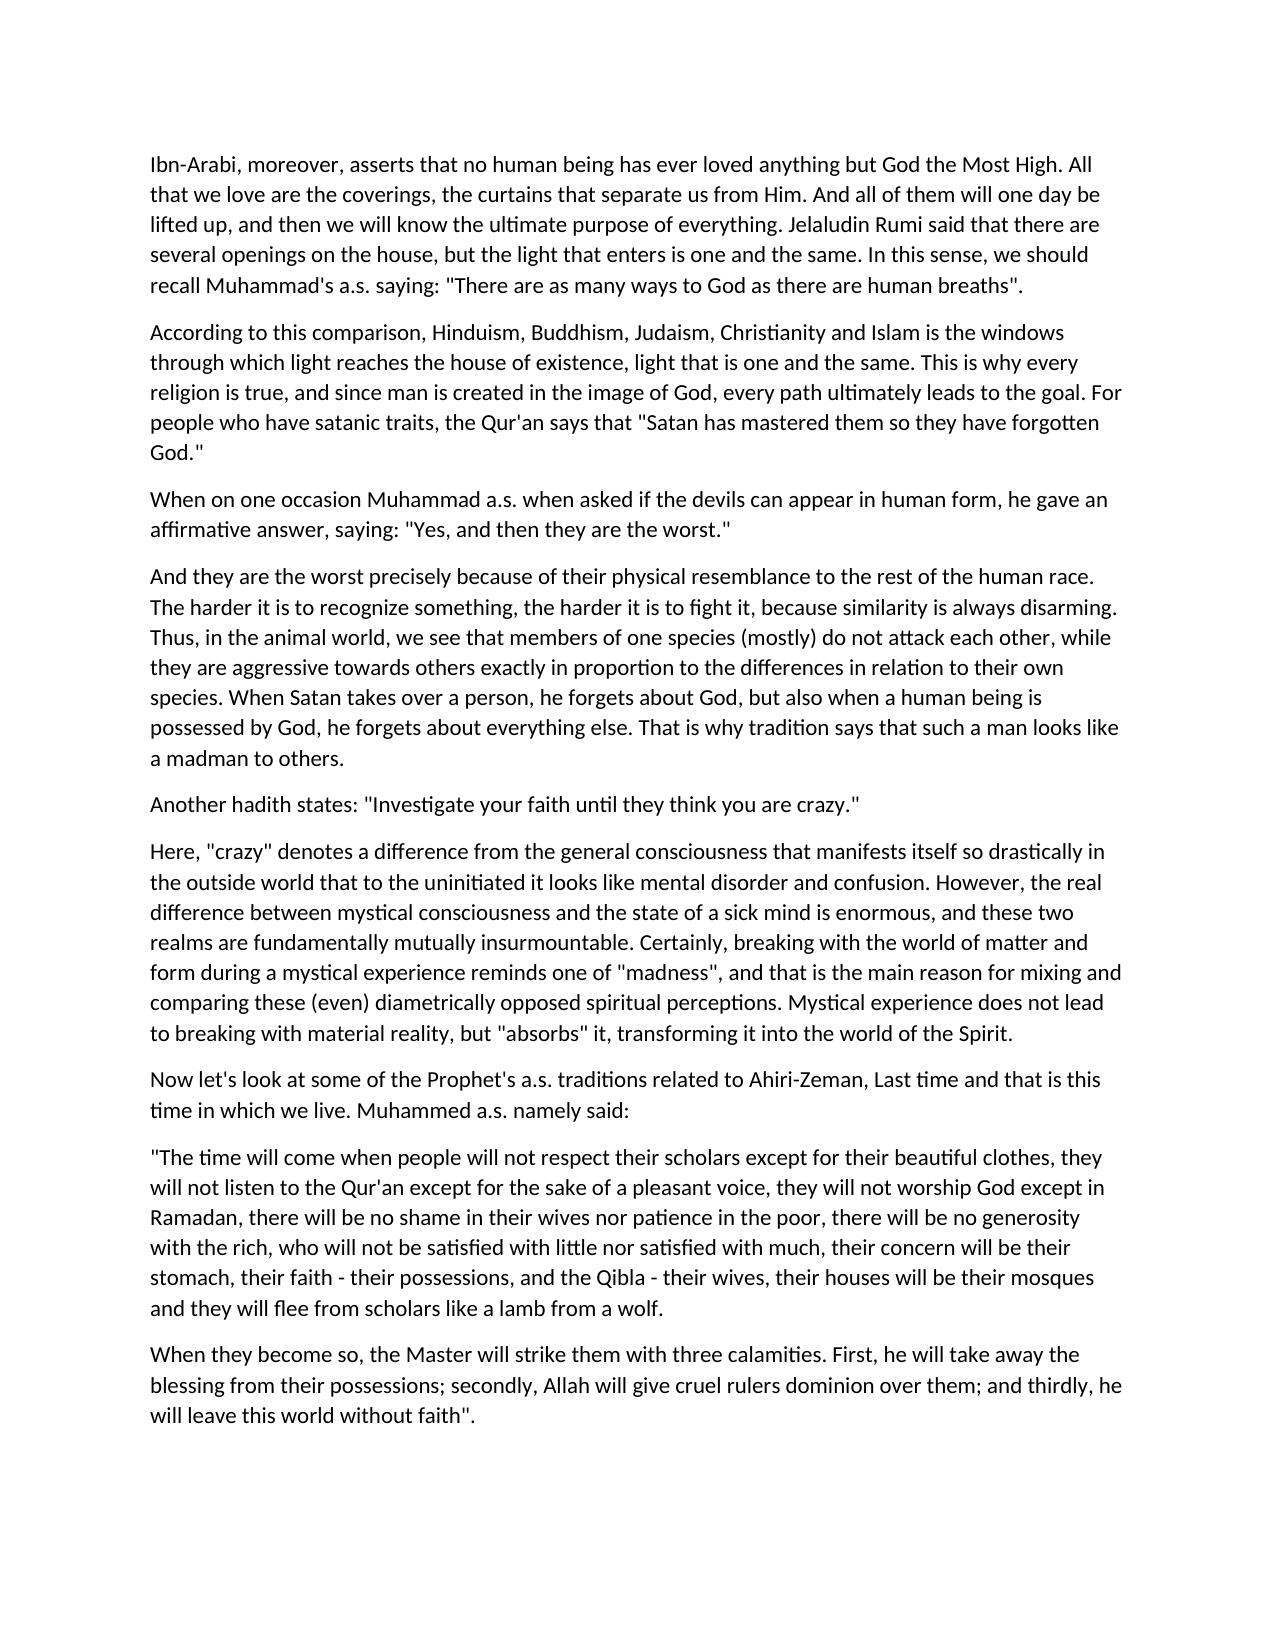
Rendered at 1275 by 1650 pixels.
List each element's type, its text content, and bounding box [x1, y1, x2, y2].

text When on one occasion Muhammad a.s. when asked if the devils can appear in human form, he gave an affirmative answer, saying: "Yes, and then they are the worst." [150, 485, 1125, 544]
text Another hadith states: "Investigate your faith until they think you are crazy." [150, 791, 1125, 819]
text And they are the worst precisely because of their physical resemblance to the rest of the human race. The harder it is to recognize something, the harder it is to fight it, because similarity is always disarming. Thus, in the animal world, we see that members of one species (mostly) do not attack each other, while they are aggressive towards others exactly in proportion to the differences in relation to their own species. When Satan takes over a person, he forgets about God, but also when a human being is possessed by God, he forgets about everything else. That is why tradition says that such a man looks like a madman to others. [150, 562, 1125, 772]
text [150, 150, 1125, 299]
text Now let's look at some of the Prophet's a.s. traditions related to Ahiri-Zeman, Last time and that is this time in which we live. Muhammed a.s. namely said: [150, 1066, 1125, 1124]
text Here, "crazy" denotes a difference from the general consciousness that manifests itself so drastically in the outside world that to the uninitiated it looks like mental disorder and confusion. However, the real difference between mystical consciousness and the state of a sick mind is enormous, and these two realms are fundamentally mutually insurmountable. Certainly, breaking with the world of matter and form during a mystical experience reminds one of "madness", and that is the main reason for mixing and comparing these (even) diametrically opposed spiritual perceptions. Mystical experience does not lead to breaking with material reality, but "absorbs" it, transforming it into the world of the Spirit. [150, 837, 1125, 1047]
text According to this comparison, Hinduism, Buddhism, Judaism, Christianity and Islam is the windows through which light reaches the house of existence, light that is one and the same. This is why every religion is true, and since man is created in the image of God, every path ultimately leads to the goal. For people who have satanic traits, the Qur'an says that "Satan has mastered them so they have forgotten God." [150, 318, 1125, 467]
text "The time will come when people will not respect their scholars except for their beautiful clothes, they will not listen to the Qur'an except for the sake of a pleasant voice, they will not worship God except in Ramadan, there will be no shame in their wives nor patience in the poor, there will be no generosity with the rich, who will not be satisfied with little nor satisfied with much, their concern will be their stomach, their faith - their possessions, and the Qibla - their wives, their houses will be their mosques and they will flee from scholars like a lamb from a wolf. [150, 1143, 1125, 1322]
text When they become so, the Master will strike them with three calamities. First, he will take away the blessing from their possessions; secondly, Allah will give cruel rulers dominion over them; and thirdly, he will leave this world without faith". [150, 1341, 1125, 1429]
